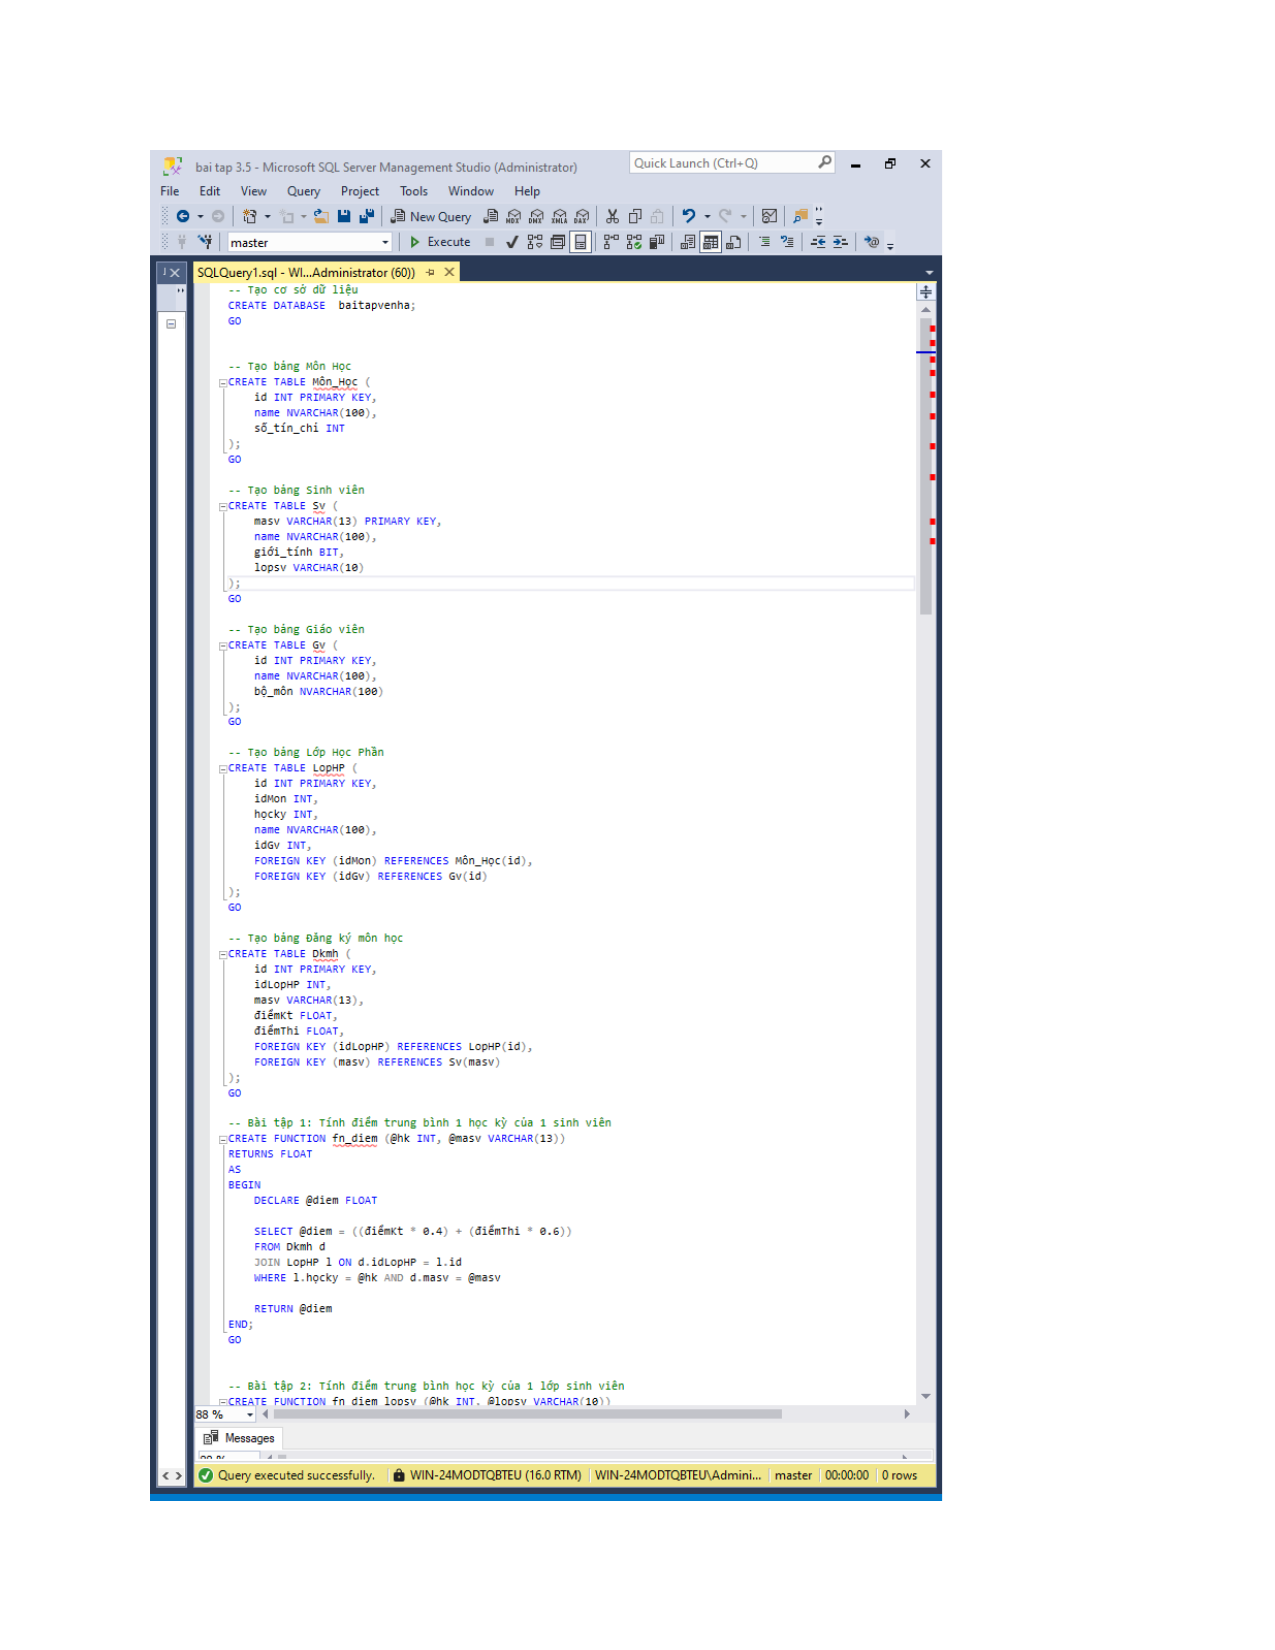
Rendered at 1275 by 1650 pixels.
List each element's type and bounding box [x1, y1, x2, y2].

picture [150, 150, 943, 1501]
